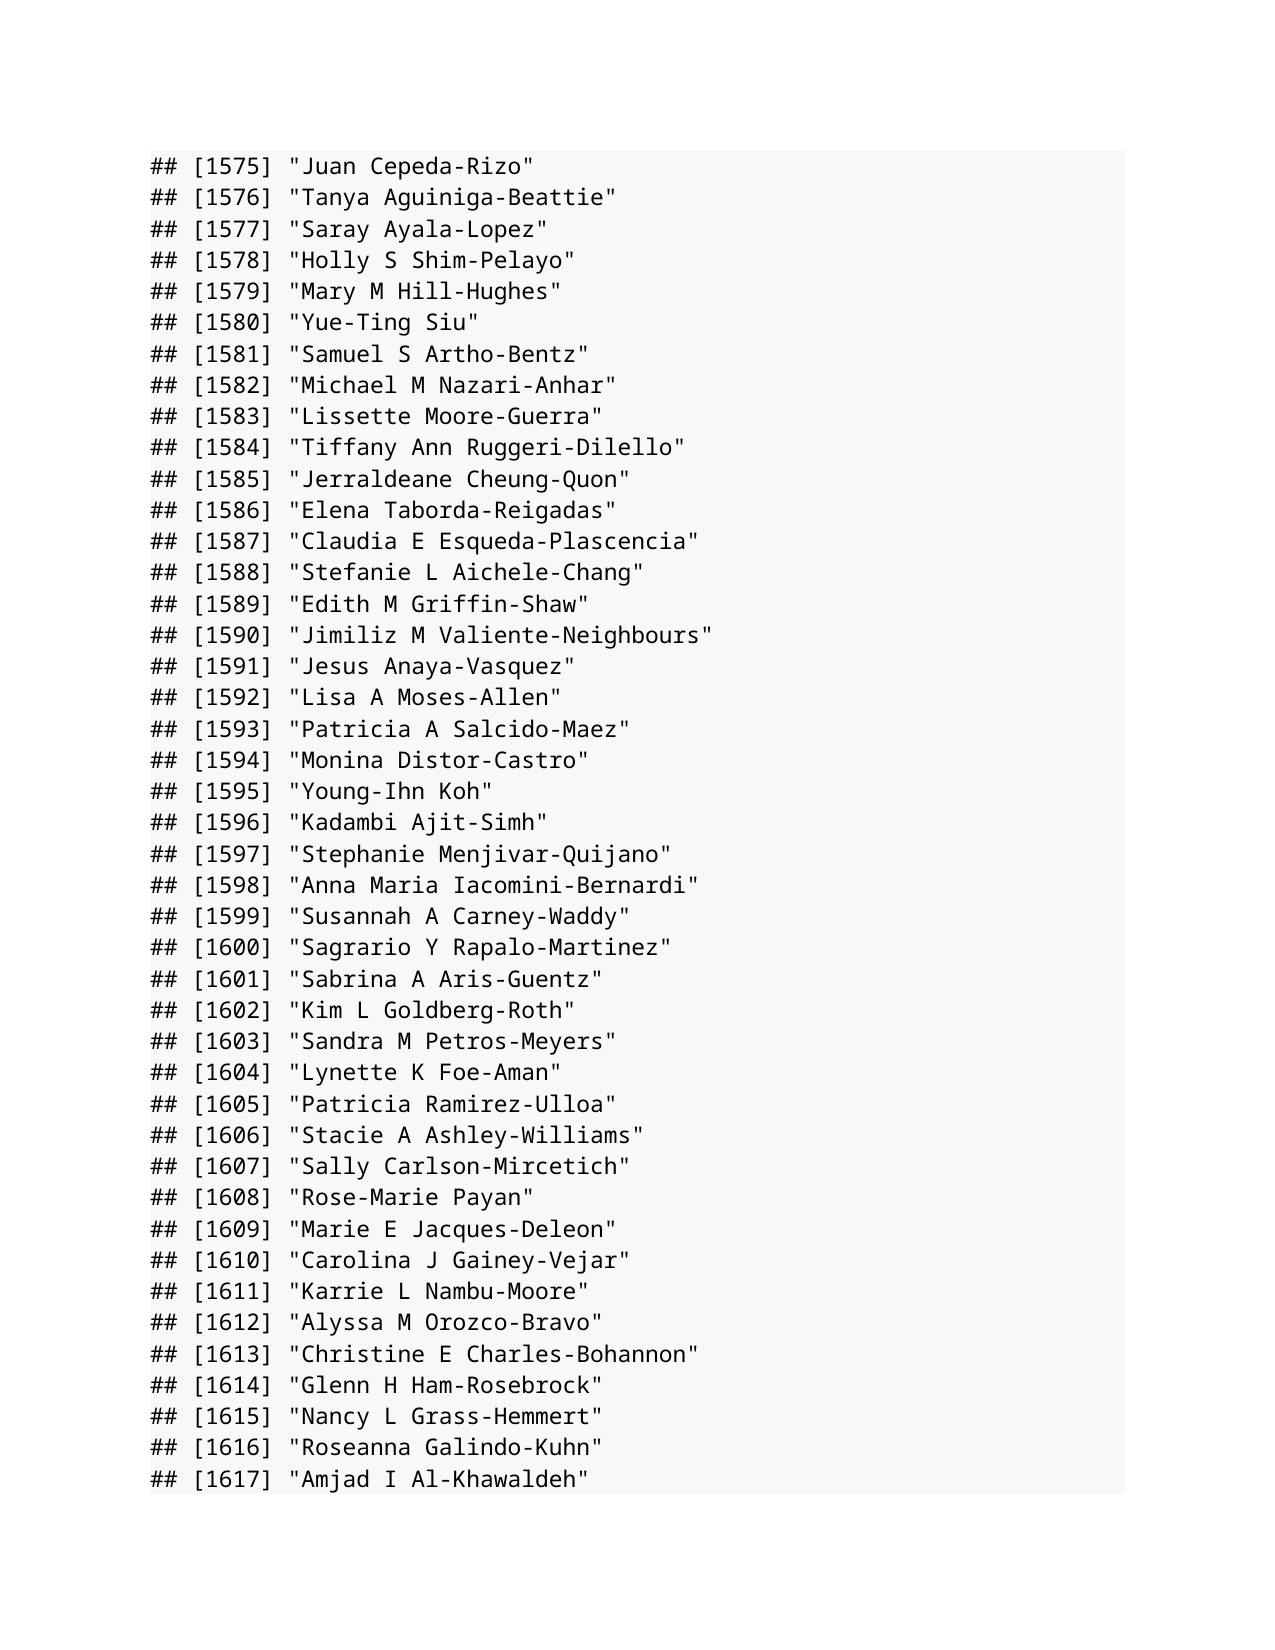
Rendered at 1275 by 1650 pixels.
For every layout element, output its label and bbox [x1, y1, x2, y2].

text [150, 150, 1125, 1494]
